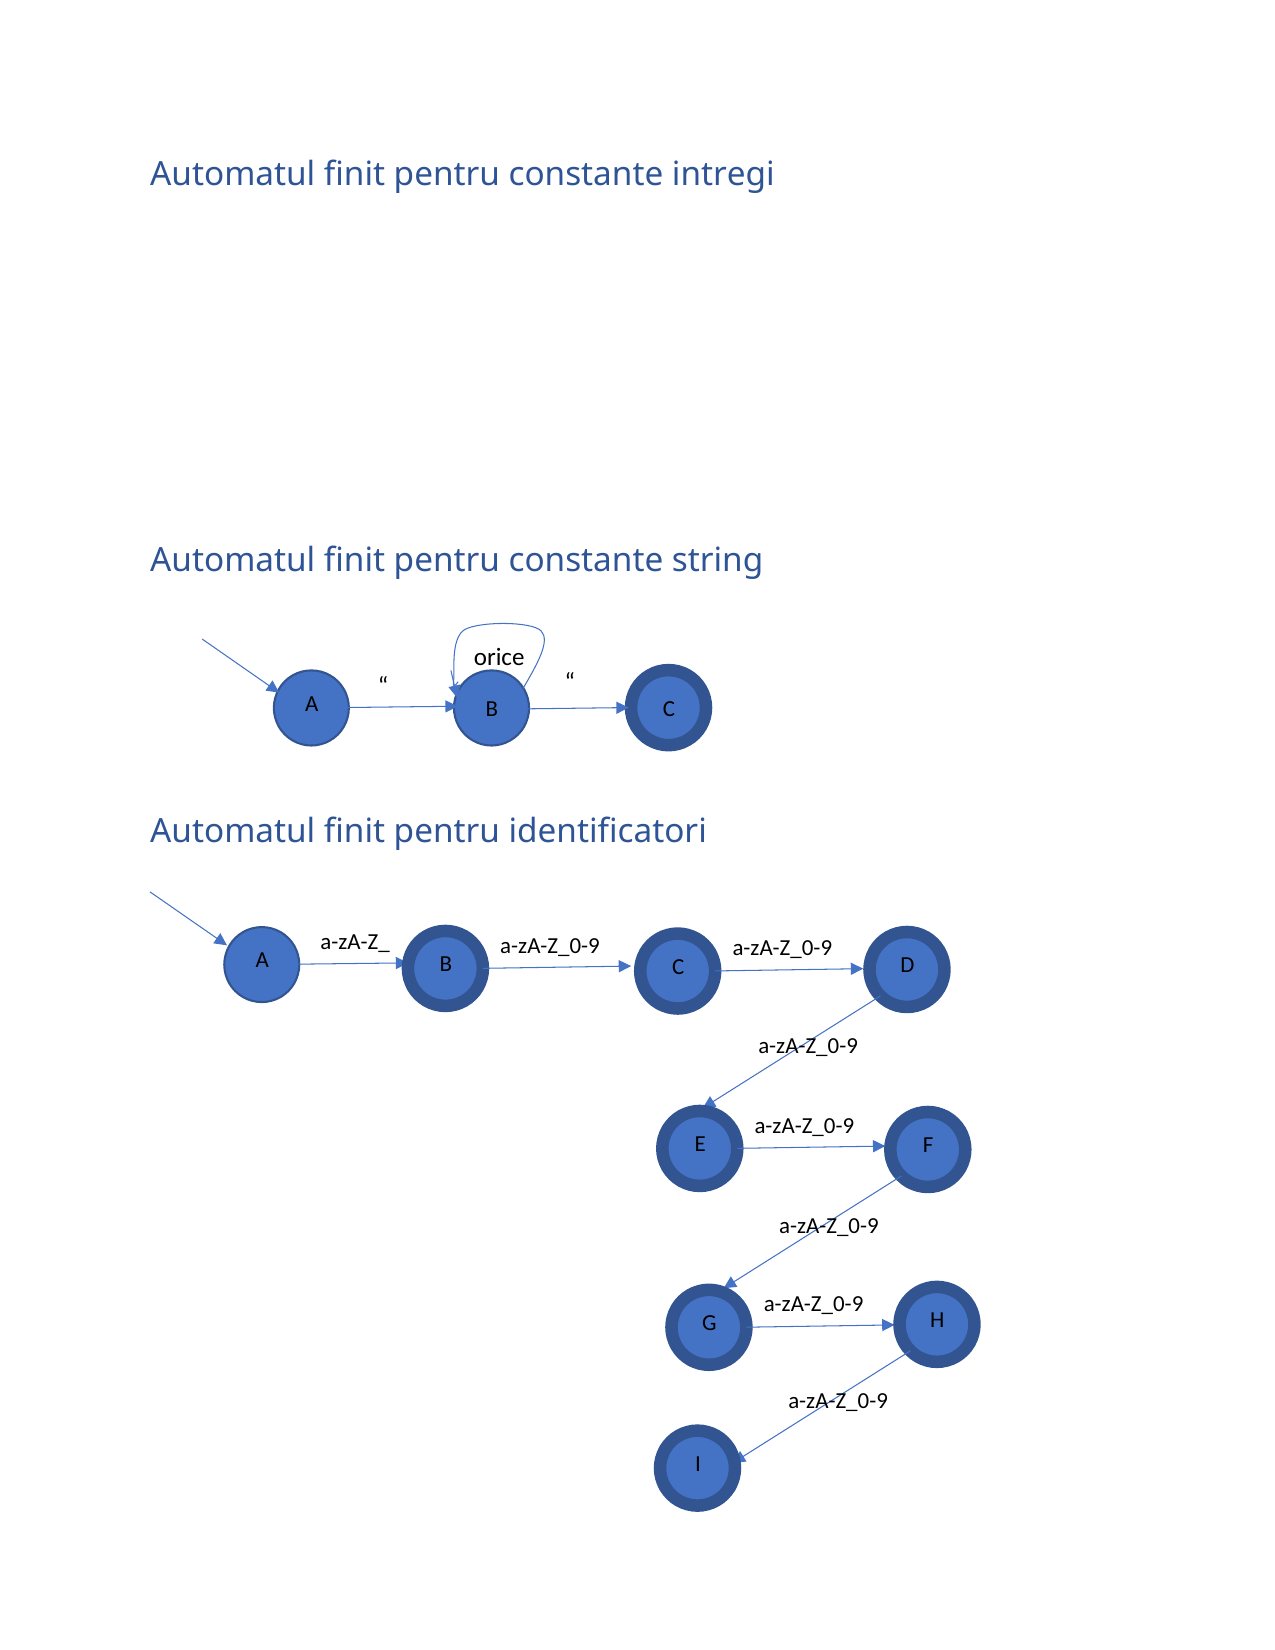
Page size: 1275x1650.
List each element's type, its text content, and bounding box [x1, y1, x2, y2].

subtitle Automatul finit pentru identificatori [150, 807, 1125, 853]
subtitle Automatul finit pentru constante string [150, 535, 1125, 581]
subtitle Automatul finit pentru constante intregi [150, 150, 1125, 195]
